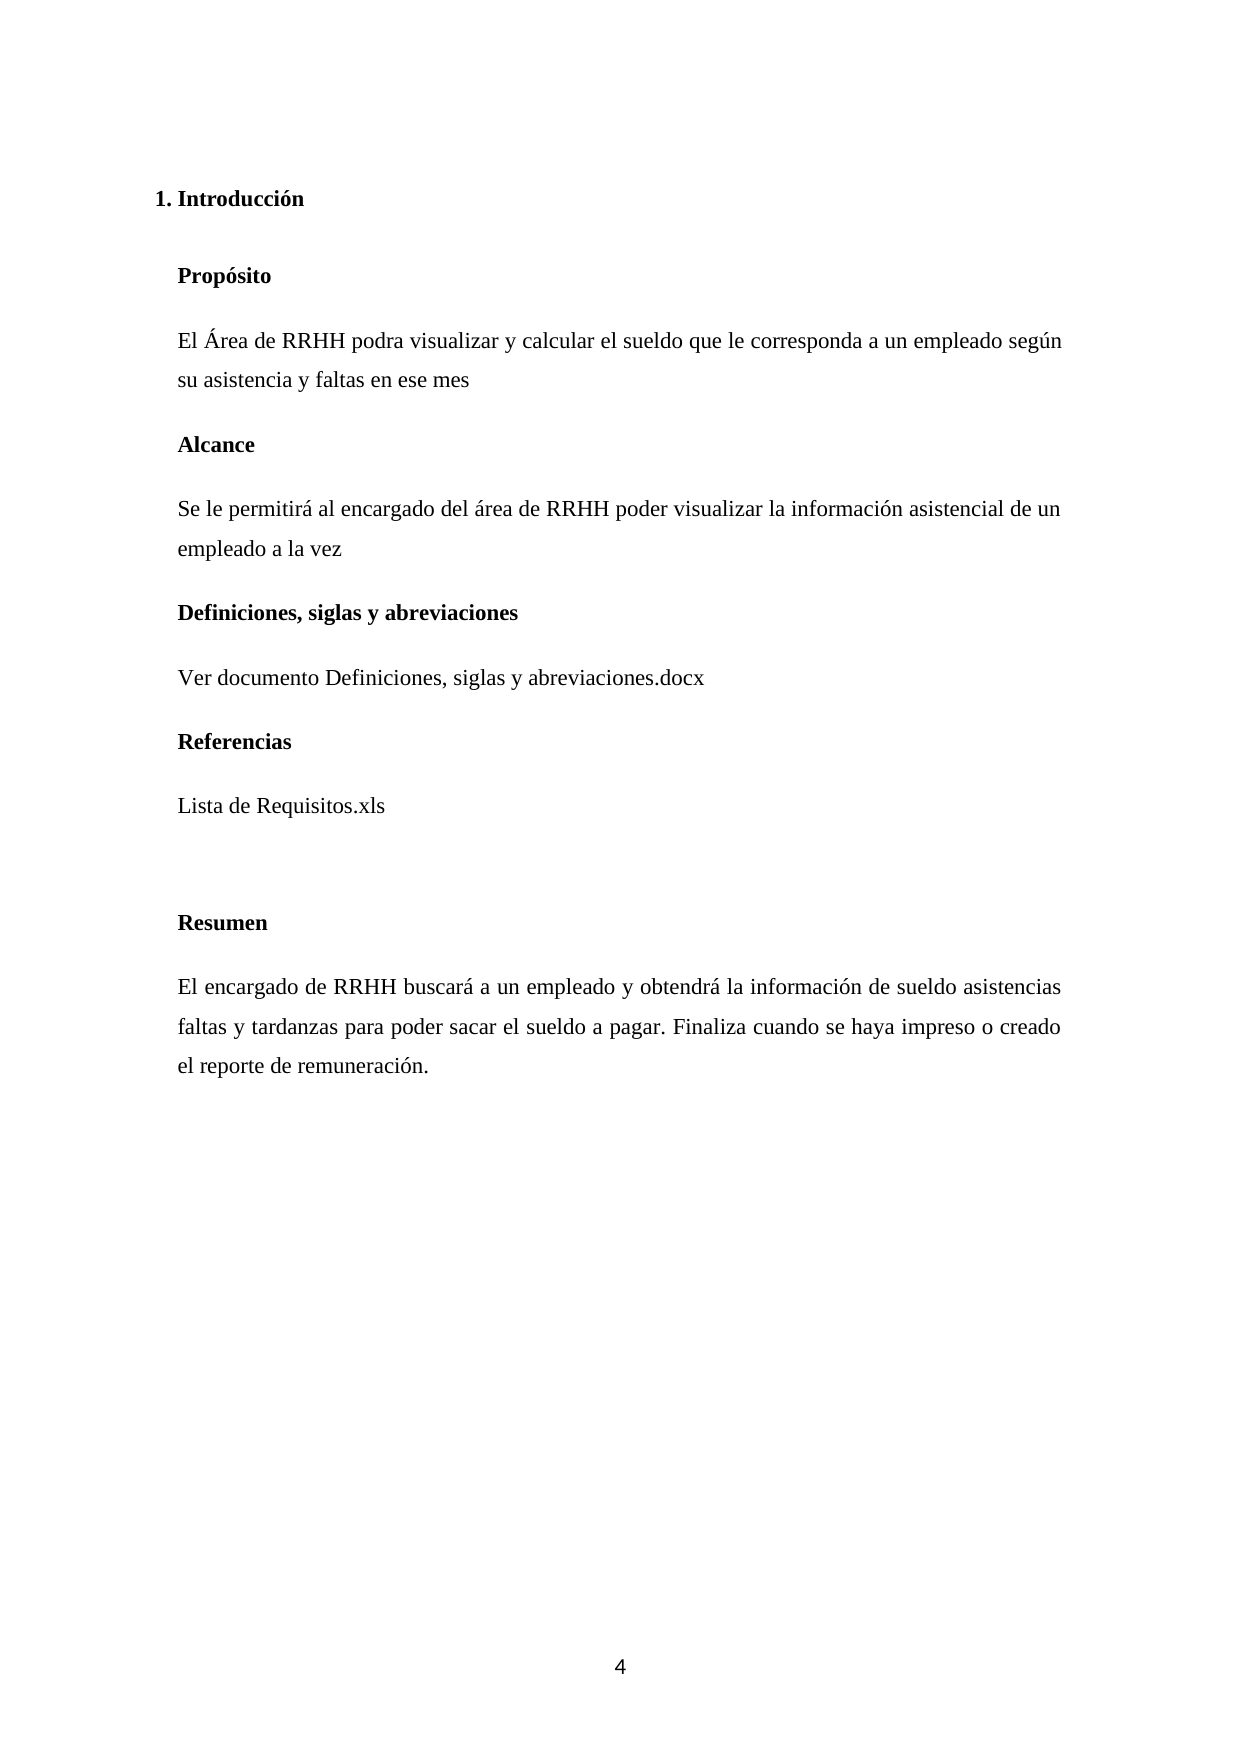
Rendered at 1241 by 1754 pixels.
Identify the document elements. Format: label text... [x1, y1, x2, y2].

text El Área de RRHH podra visualizar y calcular el sueldo que le corresponda a un empleado según su asistencia y faltas en ese mes [177, 327, 1063, 392]
text Ver documento Definiciones, siglas y abreviaciones.docx [177, 663, 1063, 690]
list Definiciones, siglas y abreviaciones [177, 599, 1063, 625]
text El encargado de RRHH buscará a un empleado y obtendrá la información de sueldo asistencias faltas y tardanzas para poder sacar el sueldo a pagar. Finaliza cuando se haya impreso o creado el reporte de remuneración. [177, 973, 1063, 1079]
list Resumen [177, 909, 1063, 935]
text Se le permitirá al encargado del área de RRHH poder visualizar la información asistencial de un empleado a la vez [177, 495, 1063, 561]
text Lista de Requisitos.xls [177, 792, 1063, 819]
list Referencias [177, 728, 1063, 754]
list Introducción [154, 185, 1063, 212]
list Alcance [177, 431, 1063, 457]
list Propósito [177, 262, 1063, 288]
